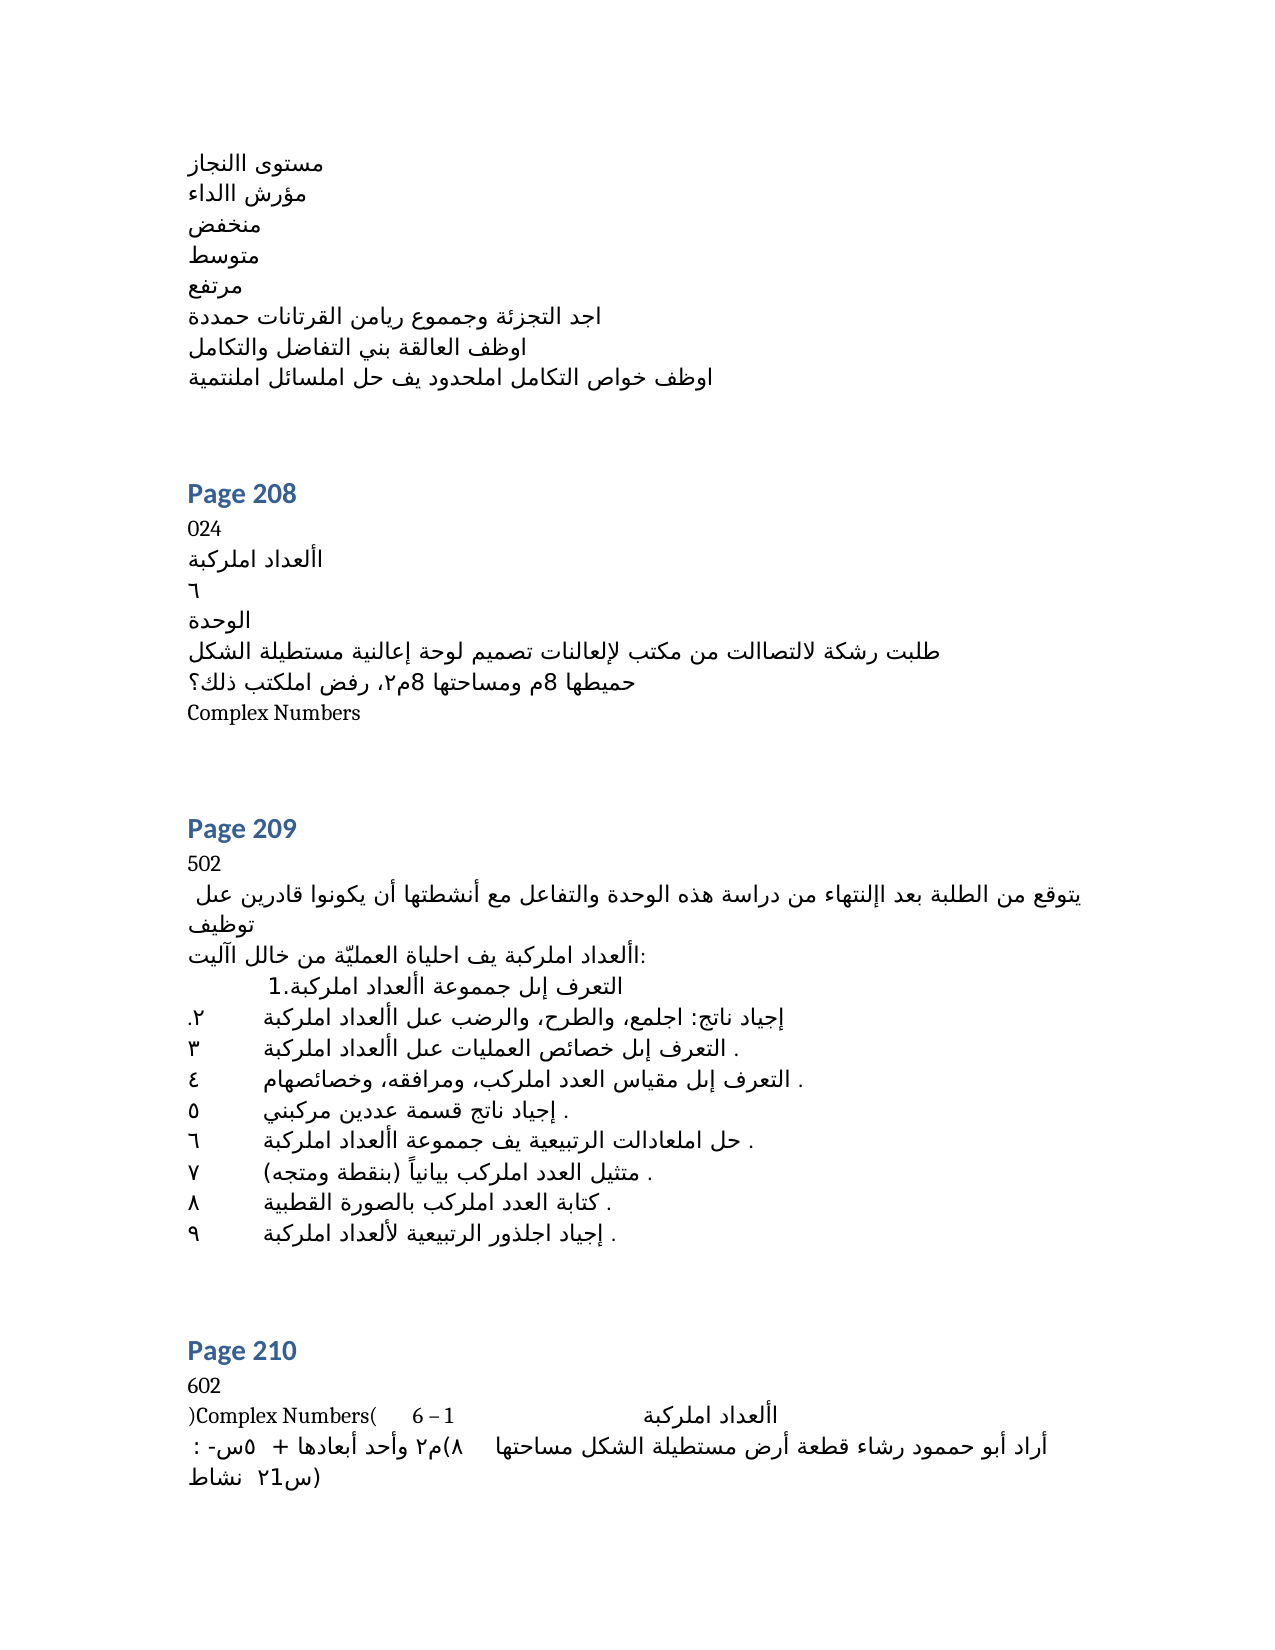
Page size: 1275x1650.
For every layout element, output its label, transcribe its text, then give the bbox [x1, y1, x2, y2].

text 024 األعداد املركبة ٦ الوحدة طلبت رشكة لالتصاالت من مكتب لإلعالنات تصميم لوحة إعالنية مستطيلة الشكل حميطها 8م ومساحتها 8م٢، رفض املكتب ذلك؟ Complex Numbers [187, 516, 1087, 756]
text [187, 1372, 1087, 1491]
text 502 يتوقع من الطلبة بعد اإلنتهاء من دراسة هذه الوحدة والتفاعل مع أنشطتها أن يكونوا قادرين عىل توظيف األعداد املركبة يف احلياة العمليّة من خالل اآليت: التعرف إىل جمموعة األعداد املركبة.1 .٢ إجياد ناتج: اجلمع، والطرح، والرضب عىل األعداد املركبة ٣ التعرف إىل خصائص العمليات عىل األعداد املركبة. ٤ التعرف إىل مقياس العدد املركب، ومرافقه، وخصائصهام. ٥ إجياد ناتج قسمة عددين مركبني. ٦ حل املعادالت الرتبيعية يف جمموعة األعداد املركبة. ٧ متثيل العدد املركب بيانياً (بنقطة ومتجه). ٨ كتابة العدد املركب بالصورة القطبية. ٩ إجياد اجلذور الرتبيعية لألعداد املركبة. [187, 851, 1087, 1278]
subtitle Page 209 [187, 810, 1087, 845]
subtitle Page 208 [187, 475, 1087, 511]
subtitle Page 210 [187, 1332, 1087, 1367]
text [187, 150, 1087, 421]
